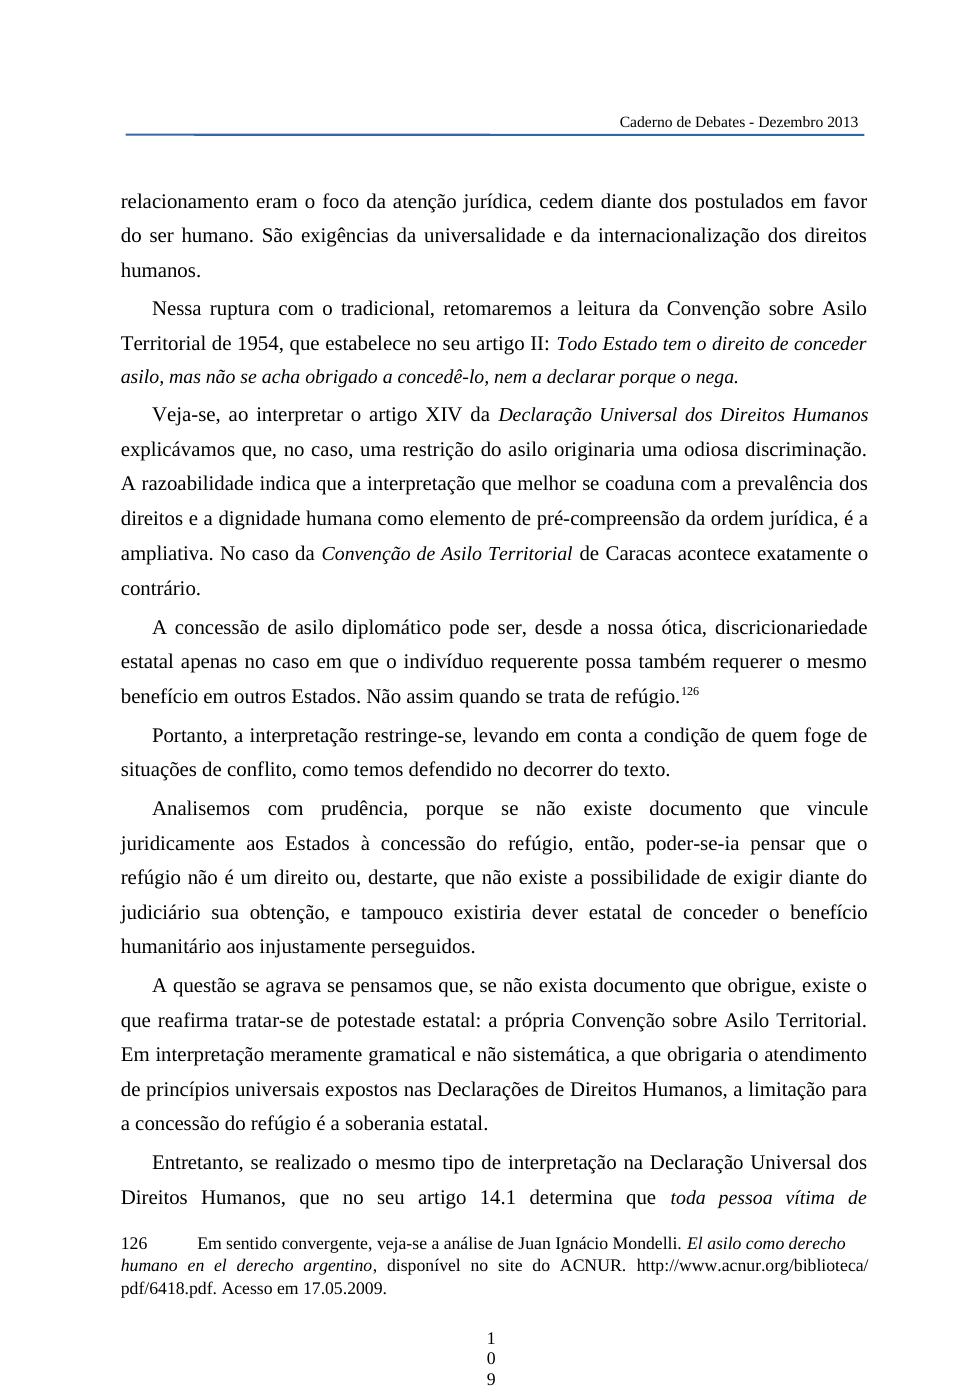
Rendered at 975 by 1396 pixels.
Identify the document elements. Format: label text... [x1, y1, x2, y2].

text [121, 1150, 869, 1209]
text Portanto, a interpretação restringe-se, levando em conta a condição de quem foge de situações de conflito, como temos defendido no decorrer do texto. [121, 722, 869, 781]
text A questão se agrava se pensamos que, se não exista documento que obrigue, existe o que reafirma tratar-se de potestade estatal: a própria Convenção sobre Asilo Territorial. Em interpretação meramente gramatical e não sistemática, a que obrigaria o atendimento de princípios universais expostos nas Declarações de Direitos Humanos, a limitação para a concessão do refúgio é a soberania estatal. [121, 973, 869, 1135]
text Analisemos com prudência, porque se não existe documento que vincule juridicamente aos Estados à concessão do refúgio, então, poder-se-ia pensar que o refúgio não é um direito ou, destarte, que não existe a possibilidade de exigir diante do judiciário sua obtenção, e tampouco existiria dever estatal de conceder o benefício humanitário aos injustamente perseguidos. [121, 796, 869, 958]
text Veja-se, ao interpretar o artigo XIV da Declaração Universal dos Direitos Humanos explicávamos que, no caso, uma restrição do asilo originaria uma odiosa discriminação. A razoabilidade indica que a interpretação que melhor se coaduna com a prevalência dos direitos e a dignidade humana como elemento de pré-compreensão da ordem jurídica, é a ampliativa. No caso da Convenção de Asilo Territorial de Caracas acontece exatamente o contrário. [121, 402, 869, 600]
text Nessa ruptura com o tradicional, retomaremos a leitura da Convenção sobre Asilo Territorial de 1954, que estabelece no seu artigo II: Todo Estado tem o direito de conceder asilo, mas não se acha obrigado a concedê-lo, nem a declarar porque o nega. [121, 296, 869, 387]
text A concessão de asilo diplomático pode ser, desde a nossa ótica, discricionariedade estatal apenas no caso em que o indivíduo requerente possa também requerer o mesmo benefício em outros Estados. Não assim quando se trata de refúgio. [121, 614, 869, 708]
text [121, 189, 869, 282]
